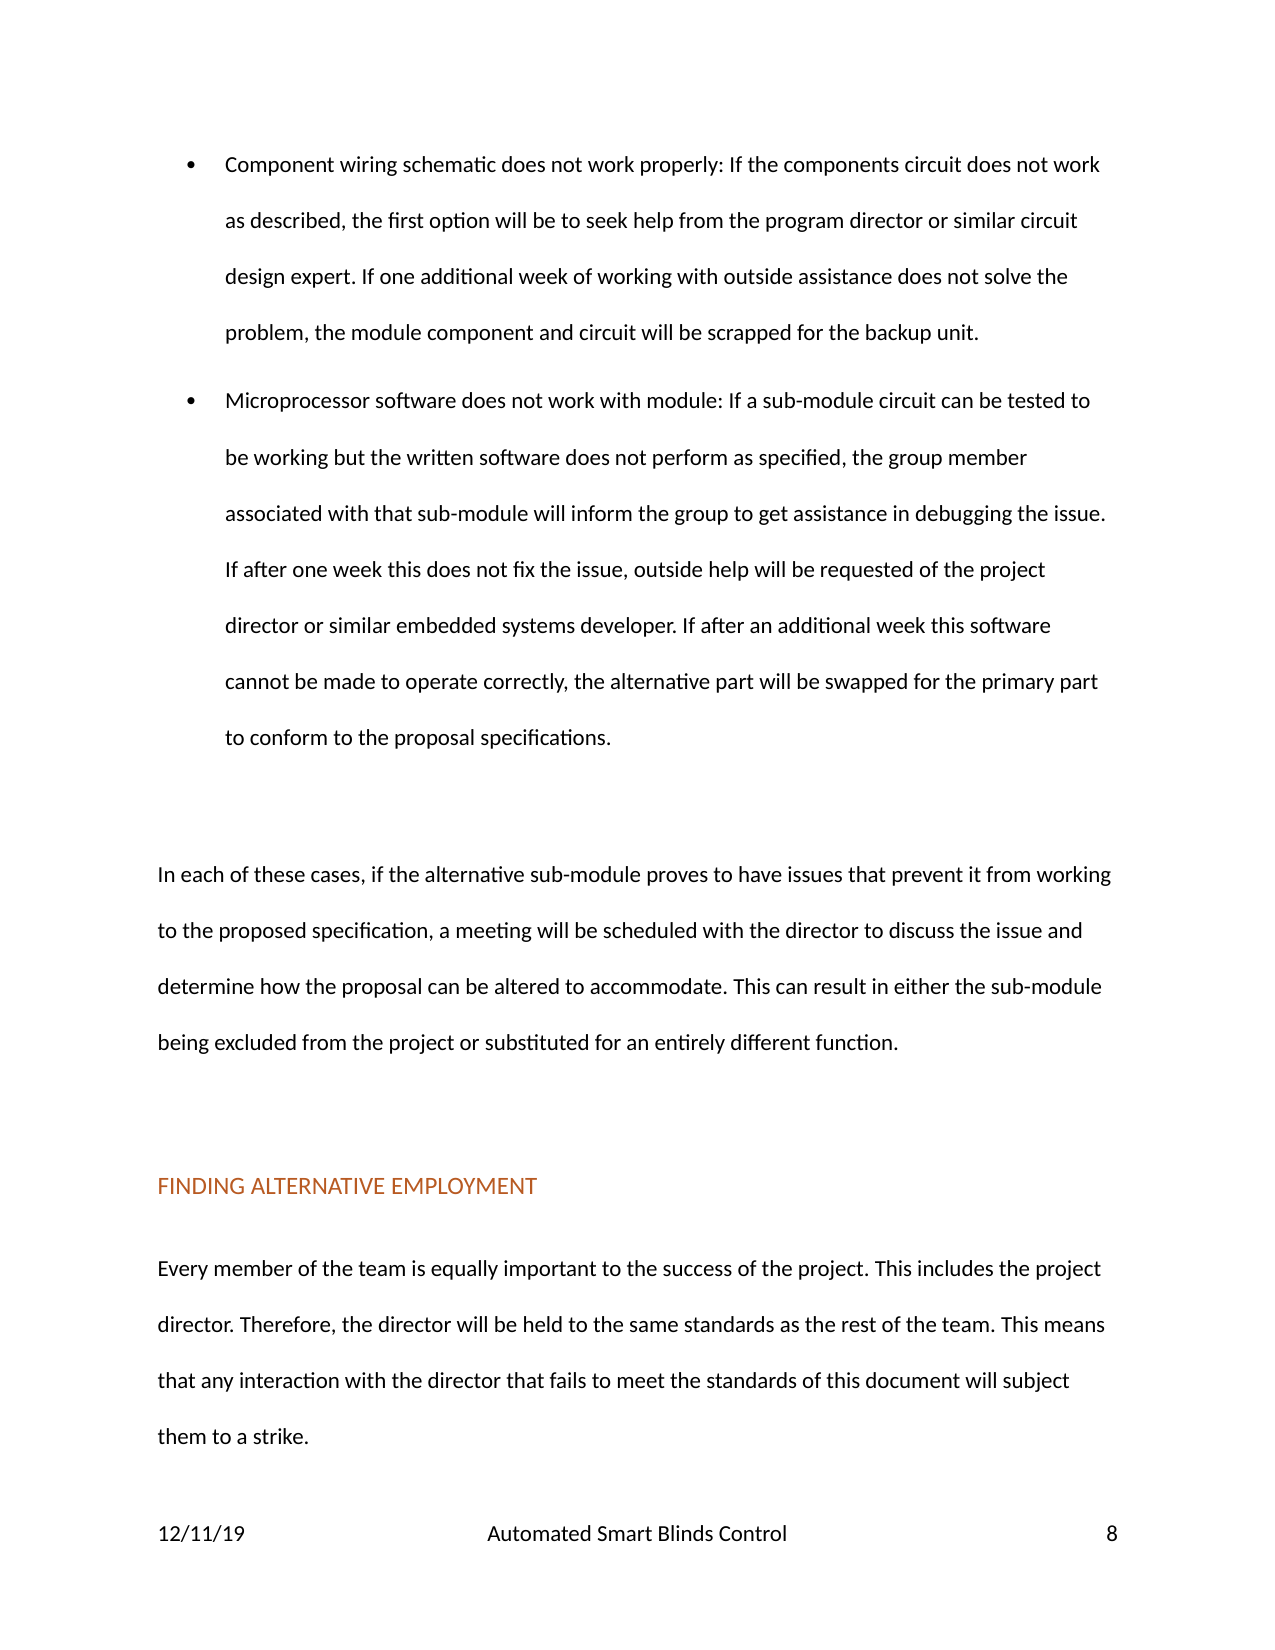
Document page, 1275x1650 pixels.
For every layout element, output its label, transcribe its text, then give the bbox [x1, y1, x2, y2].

subtitle Finding Alternative Employment [157, 1170, 1117, 1201]
text In each of these cases, if the alternative sub-module proves to have issues that prevent it from working to the proposed specification, a meeting will be scheduled with the director to discuss the issue and determine how the proposal can be altered to accommodate. This can result in either the sub-module being excluded from the project or substituted for an entirely different function. [157, 860, 1117, 1056]
text Every member of the team is equally important to the success of the project. This includes the project director. Therefore, the director will be held to the same standards as the rest of the team. This means that any interaction with the director that fails to meet the standards of this document will subject them to a strike. [157, 1254, 1117, 1450]
list Component wiring schematic does not work properly: If the components circuit does not work as described, the first option will be to seek help from the program director or similar circuit design expert. If one additional week of working with outside assistance does not solve the problem, the module component and circuit will be scrapped for the backup unit. [187, 150, 1117, 346]
list Microprocessor software does not work with module: If a sub-module circuit can be tested to be working but the written software does not perform as specified, the group member associated with that sub-module will inform the group to get assistance in debugging the issue. If after one week this does not fix the issue, outside help will be requested of the project director or similar embedded systems developer. If after an additional week this software cannot be made to operate correctly, the alternative part will be swapped for the primary part to conform to the proposal specifications. [187, 387, 1117, 751]
